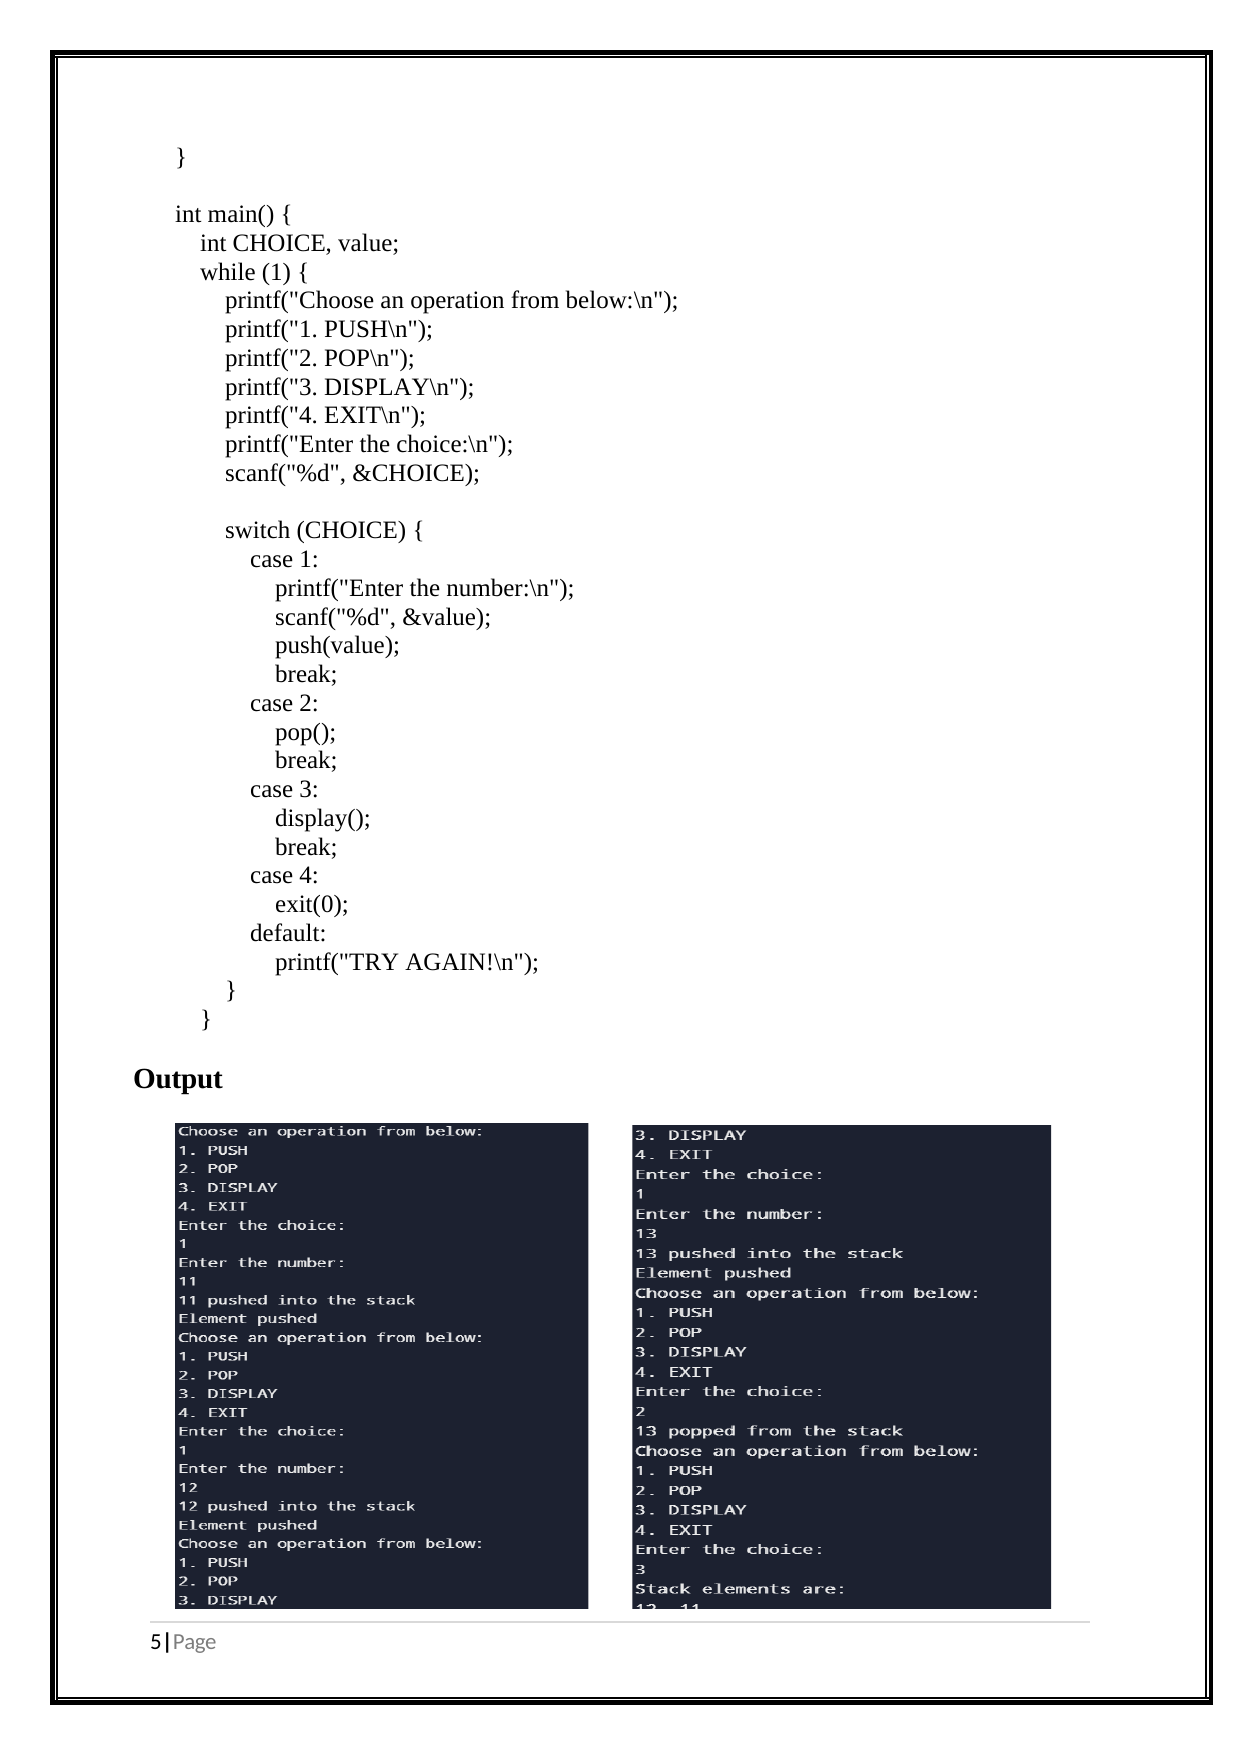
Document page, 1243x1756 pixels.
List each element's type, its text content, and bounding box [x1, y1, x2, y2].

text exit(0); [175, 889, 1205, 918]
text case 2: [175, 688, 1205, 717]
text switch (CHOICE) { [175, 515, 1205, 544]
text break; [175, 832, 1205, 860]
picture [175, 1123, 589, 1609]
text scanf("%d", &value); [175, 602, 1205, 630]
text break; [175, 659, 1205, 688]
text printf("4. EXIT\n"); [175, 400, 1205, 429]
text } [175, 975, 1205, 1004]
text scanf("%d", &CHOICE); [175, 458, 1205, 487]
text pop(); [175, 717, 1205, 745]
text printf("2. POP\n"); [175, 343, 1205, 372]
text printf("1. PUSH\n"); [175, 314, 1205, 343]
text default: [175, 918, 1205, 947]
text printf("3. DISPLAY\n"); [175, 372, 1205, 400]
text int main() { [175, 199, 1205, 228]
text case 1: [175, 544, 1205, 573]
text printf("TRY AGAIN!\n"); [175, 947, 1205, 975]
text case 4: [175, 860, 1205, 889]
text int CHOICE, value; [175, 228, 1205, 257]
text while (1) { [175, 257, 1205, 285]
text push(value); [175, 630, 1205, 659]
text break; [175, 745, 1205, 774]
text Output [133, 1062, 1205, 1095]
text printf("Enter the choice:\n"); [175, 429, 1205, 458]
text case 3: [175, 774, 1205, 803]
text } [175, 142, 1205, 170]
text display(); [175, 803, 1205, 832]
text } [175, 1004, 1205, 1033]
text printf("Choose an operation from below:\n"); [175, 285, 1205, 314]
text printf("Enter the number:\n"); [175, 573, 1205, 602]
picture [632, 1125, 1052, 1609]
